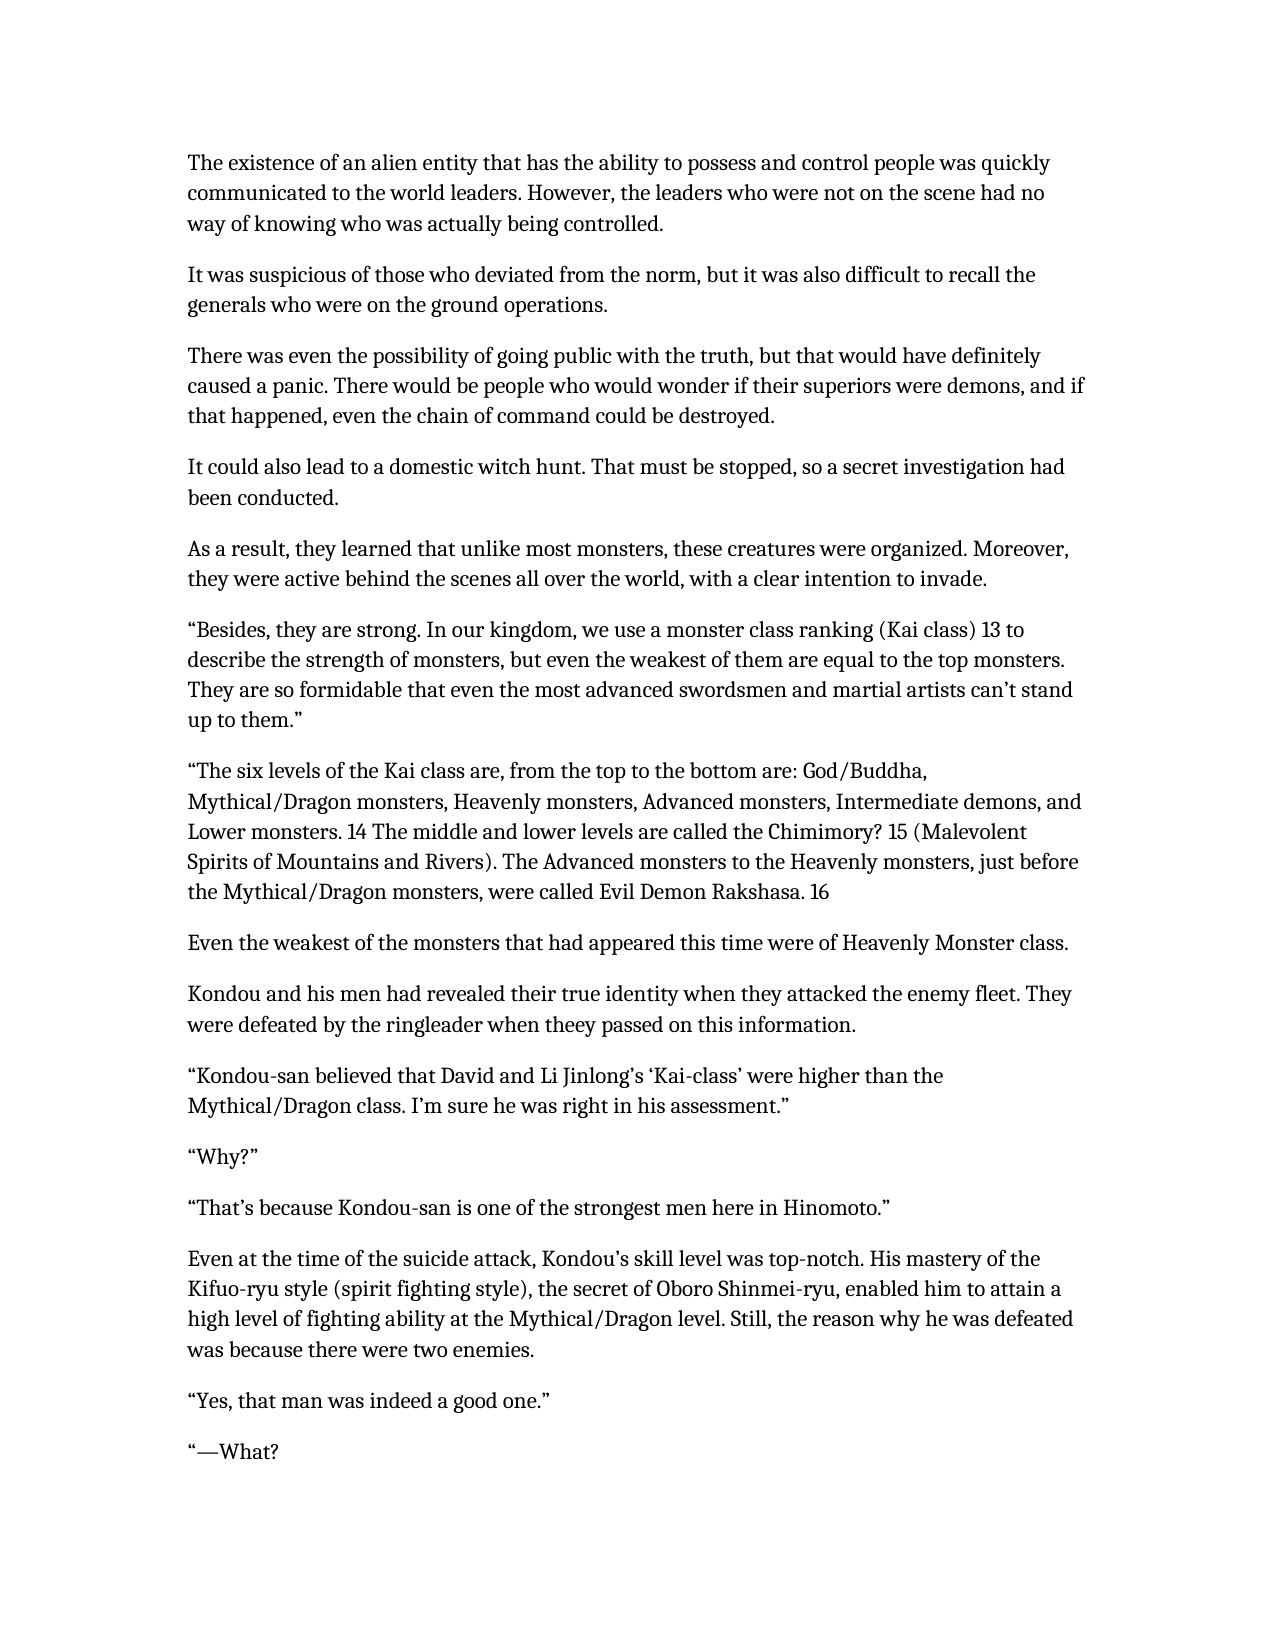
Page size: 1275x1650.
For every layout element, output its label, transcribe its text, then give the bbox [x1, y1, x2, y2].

text It could also lead to a domestic witch hunt. That must be stopped, so a secret investigation had been conducted. [187, 454, 1087, 511]
text “Besides, they are strong. In our kingdom, we use a monster class ranking (Kai class) 13 to describe the strength of monsters, but even the weakest of them are equal to the top monsters. They are so formidable that even the most advanced swordsmen and martial artists can’t stand up to them.” [187, 617, 1087, 734]
text “That’s because Kondou-san is one of the strongest men here in Hinomoto.” [187, 1195, 1087, 1221]
text There was even the possibility of going public with the truth, but that would have definitely caused a panic. There would be people who would wonder if their superiors were demons, and if that happened, even the chain of command could be destroyed. [187, 343, 1087, 429]
text Even the weakest of the monsters that had appeared this time were of Heavenly Monster class. [187, 930, 1087, 957]
text It was suspicious of those who deviated from the norm, but it was also difficult to recall the generals who were on the ground operations. [187, 261, 1087, 318]
text “The six levels of the Kai class are, from the top to the bottom are: God/Buddha, Mythical/Dragon monsters, Heavenly monsters, Advanced monsters, Intermediate demons, and Lower monsters. 14 The middle and lower levels are called the Chimimory? 15 (Malevolent Spirits of Mountains and Rivers). The Advanced monsters to the Heavenly monsters, just before the Mythical/Dragon monsters, were called Evil Demon Rakshasa. 16 [187, 758, 1087, 906]
text Kondou and his men had revealed their true identity when they attacked the enemy fleet. They were defeated by the ringleader when theey passed on this information. [187, 981, 1087, 1038]
text “Yes, that man was indeed a good one.” [187, 1387, 1087, 1414]
text “Why?” [187, 1144, 1087, 1170]
text As a result, they learned that unlike most monsters, these creatures were organized. Moreover, they were active behind the scenes all over the world, with a clear intention to invade. [187, 535, 1087, 592]
text Even at the time of the suicide attack, Kondou’s skill level was top-notch. His mastery of the Kifuo-ryu style (spirit fighting style), the secret of Oboro Shinmei-ryu, enabled him to attain a high level of fighting ability at the Mythical/Dragon level. Still, the reason why he was defeated was because there were two enemies. [187, 1246, 1087, 1363]
text “—What? [187, 1438, 1087, 1465]
text The existence of an alien entity that has the ability to possess and control people was quickly communicated to the world leaders. However, the leaders who were not on the scene had no way of knowing who was actually being controlled. [187, 150, 1087, 237]
text “Kondou-san believed that David and Li Jinlong’s ‘Kai-class’ were higher than the Mythical/Dragon class. I’m sure he was right in his assessment.” [187, 1062, 1087, 1119]
